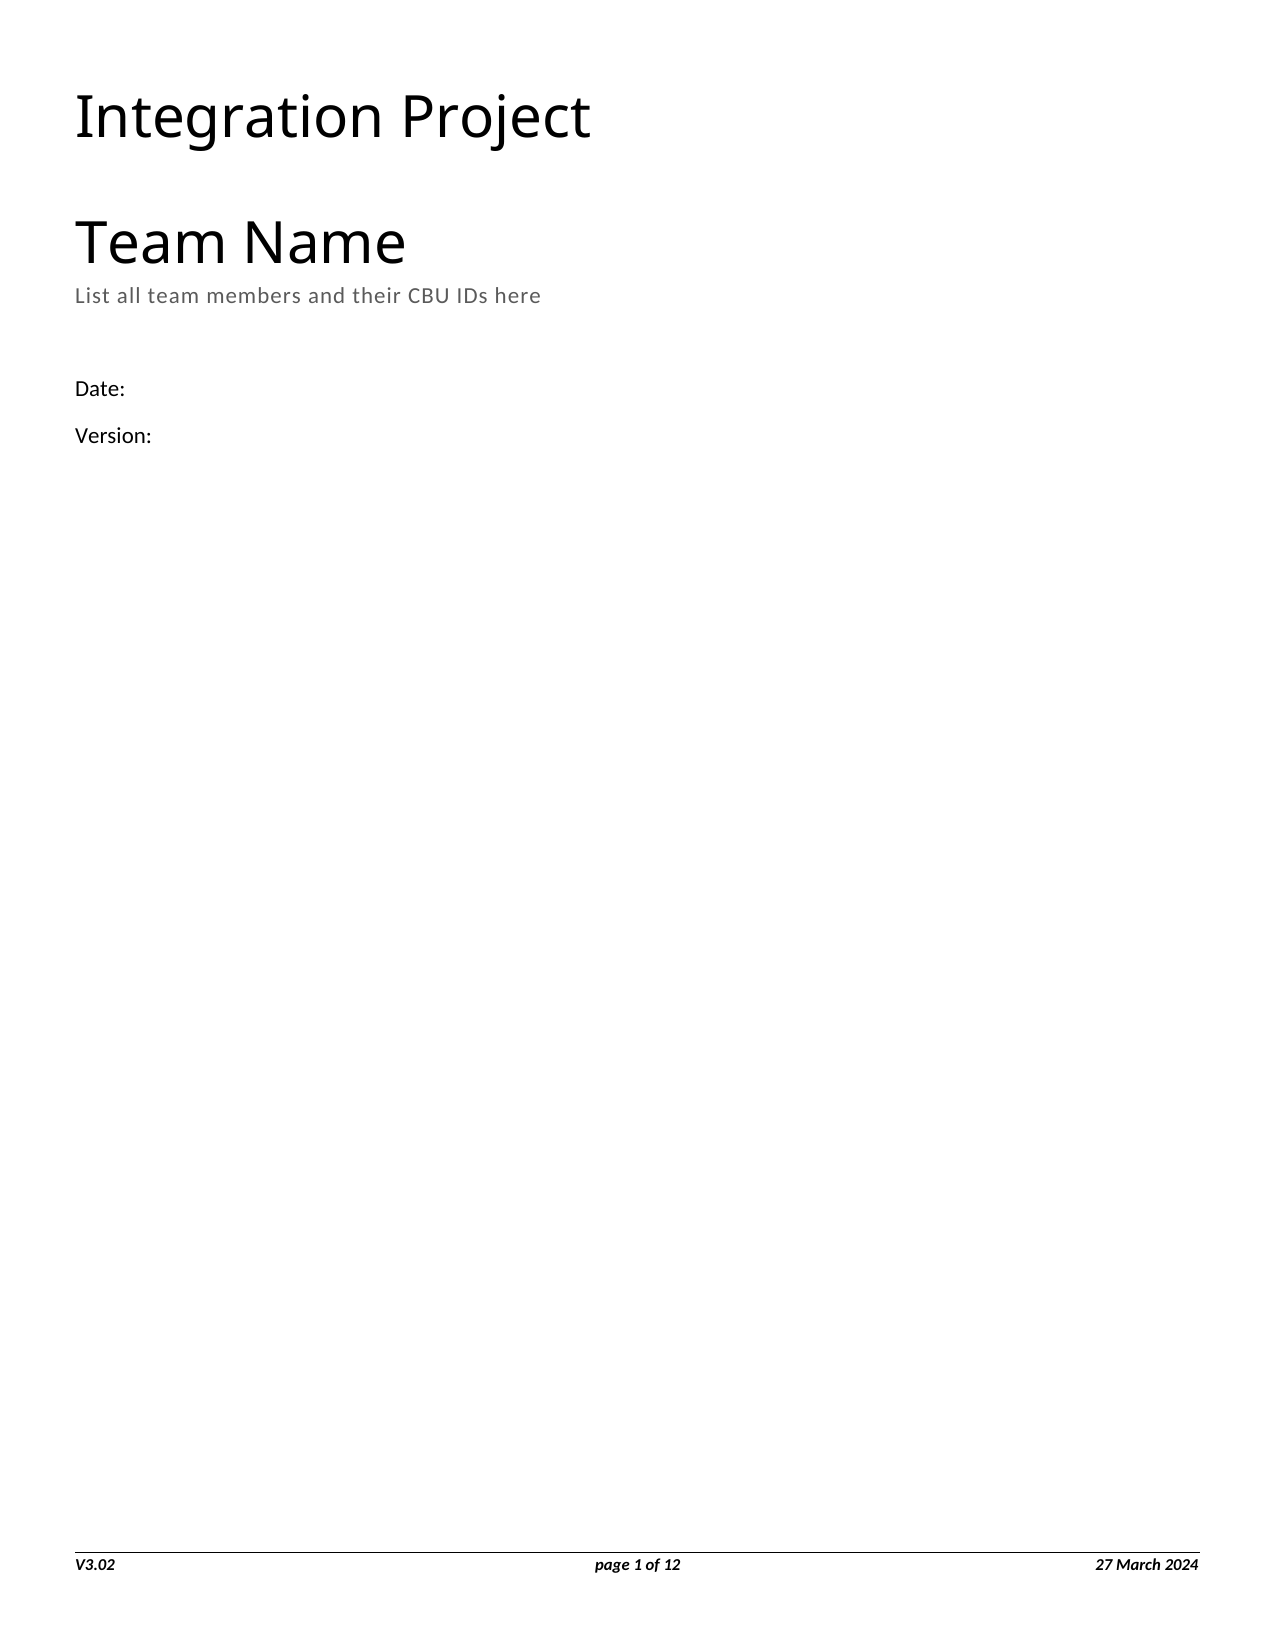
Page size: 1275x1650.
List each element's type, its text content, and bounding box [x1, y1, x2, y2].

text Date: [75, 374, 1200, 403]
title Integration Project [75, 75, 1200, 154]
text Version: [75, 421, 1200, 449]
subtitle List all team members and their CBU IDs here [75, 281, 1200, 309]
title Team Name [75, 201, 1200, 281]
